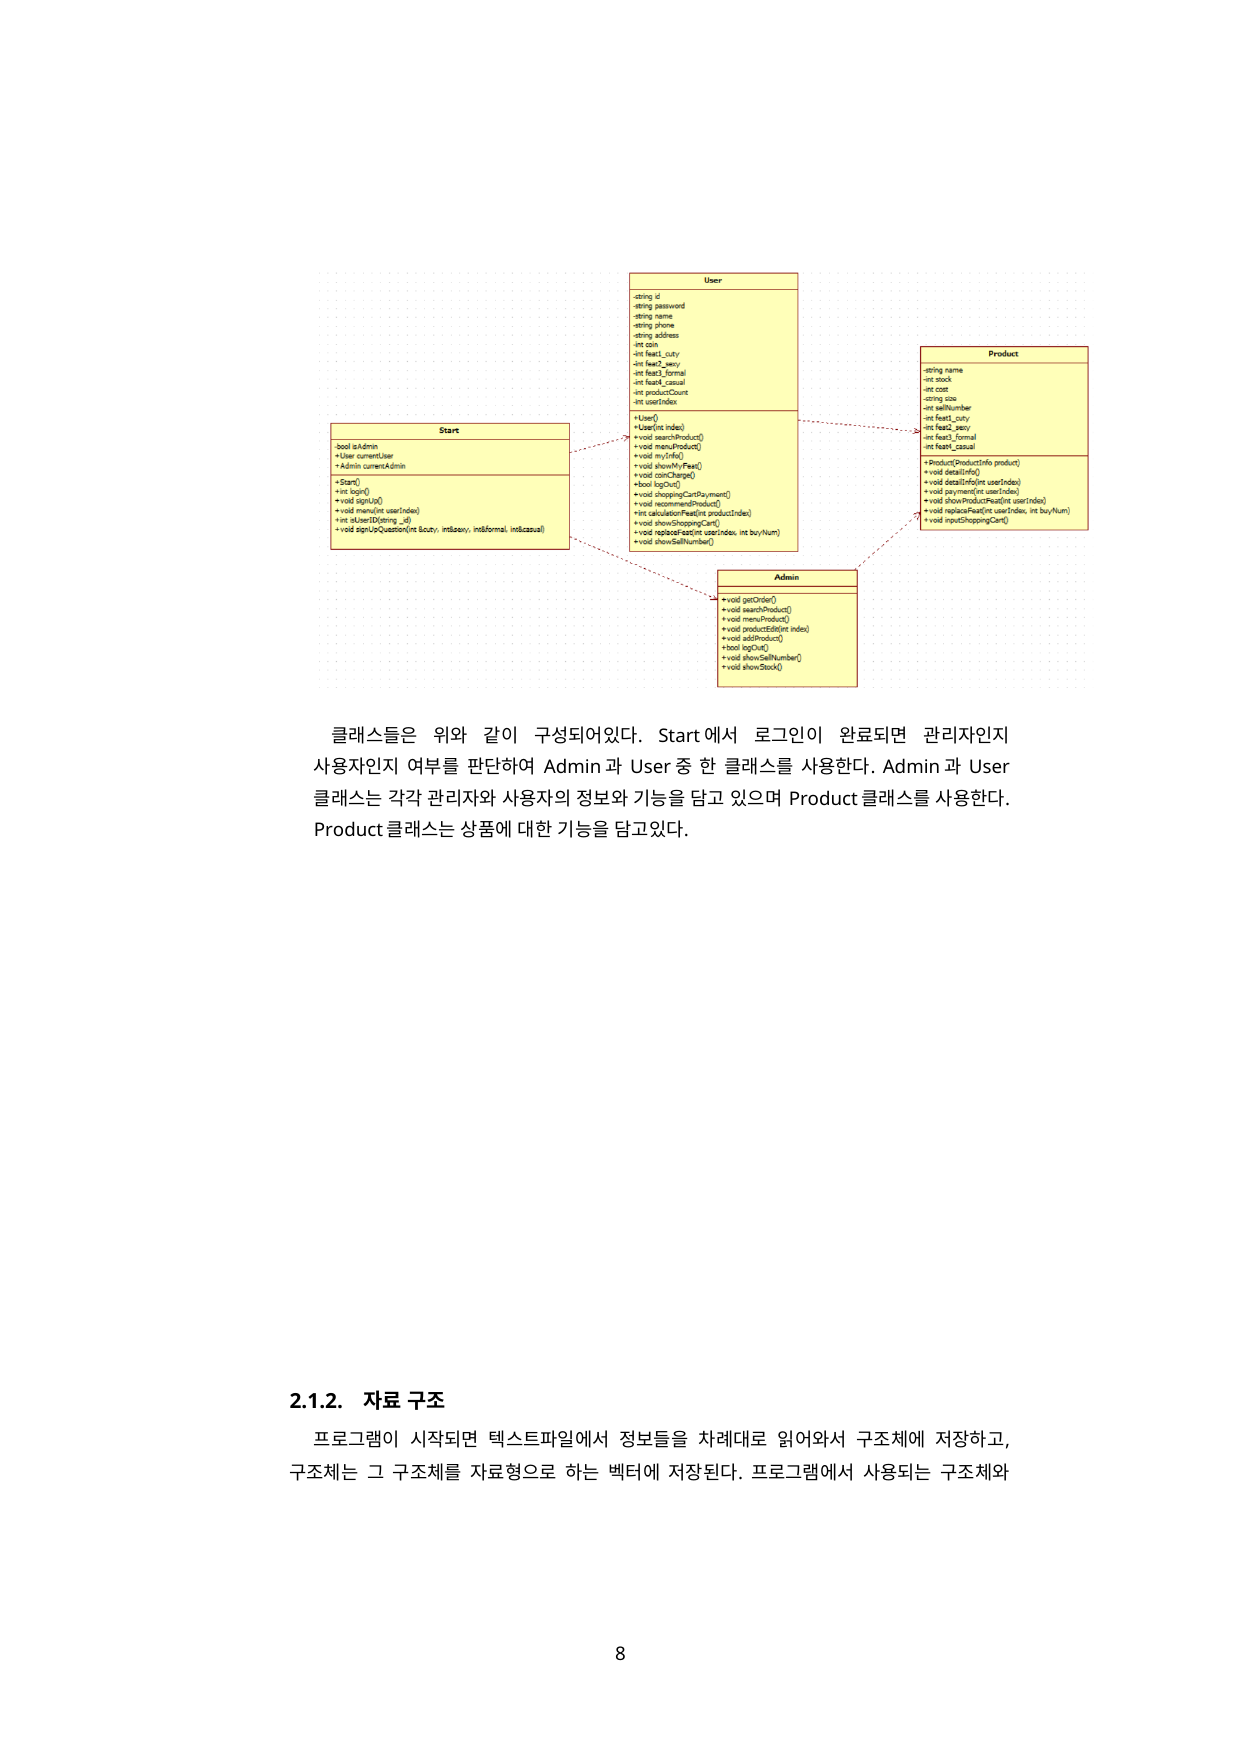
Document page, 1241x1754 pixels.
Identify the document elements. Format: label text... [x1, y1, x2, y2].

list 클래스들은 위와 같이 구성되어있다. Start에서 로그인이 완료되면 관리자인지 사용자인지 여부를 판단하여 Admin과 User중 한 클래스를 사용한다. Admin과 User클래스는 각각 관리자와 사용자의 정보와 기능을 담고 있으며 Product클래스를 사용한다. Product클래스는 상품에 대한 기능을 담고있다. [314, 721, 1010, 842]
picture [313, 268, 1094, 688]
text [289, 1419, 1010, 1486]
list 자료 구조 [289, 1385, 1010, 1415]
